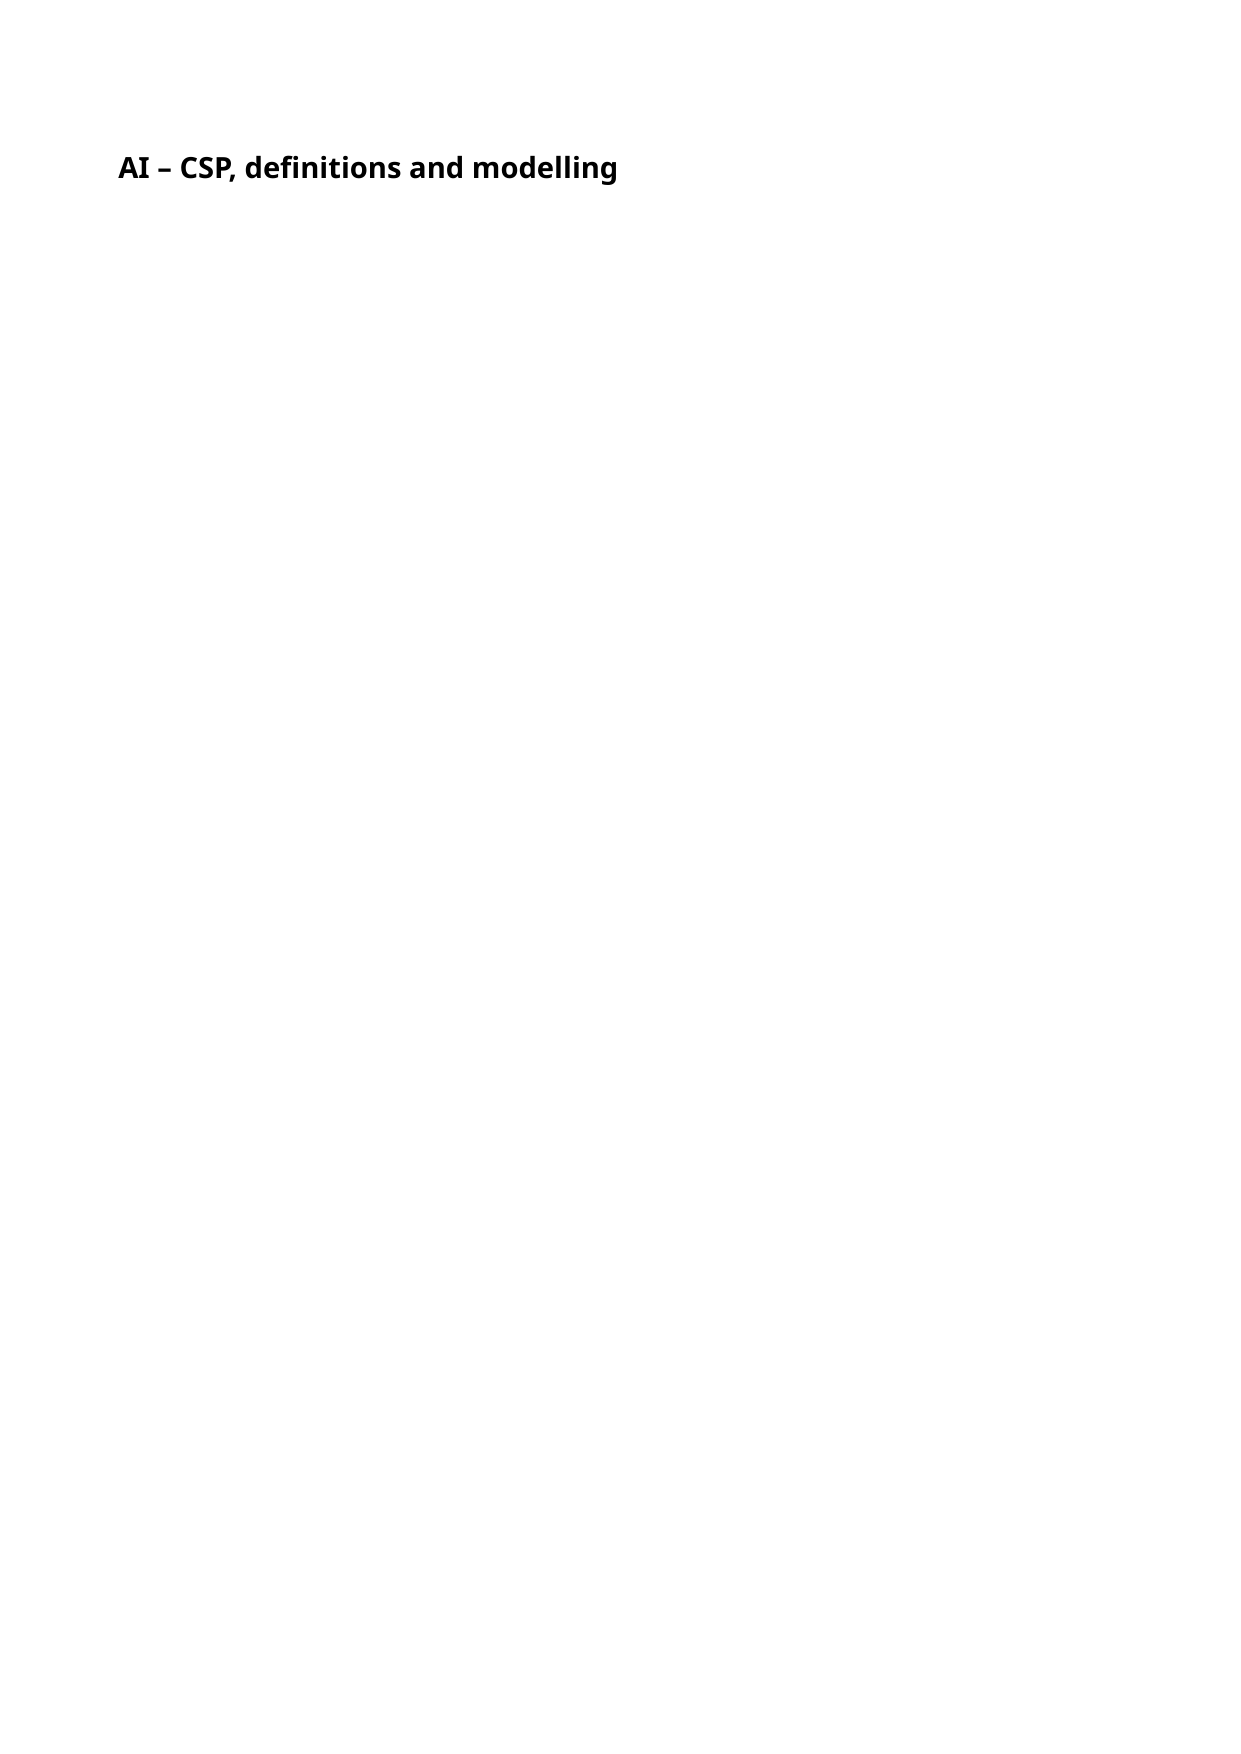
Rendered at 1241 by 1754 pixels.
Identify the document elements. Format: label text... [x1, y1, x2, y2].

text AI – CSP, definitions and modelling [118, 148, 1122, 187]
